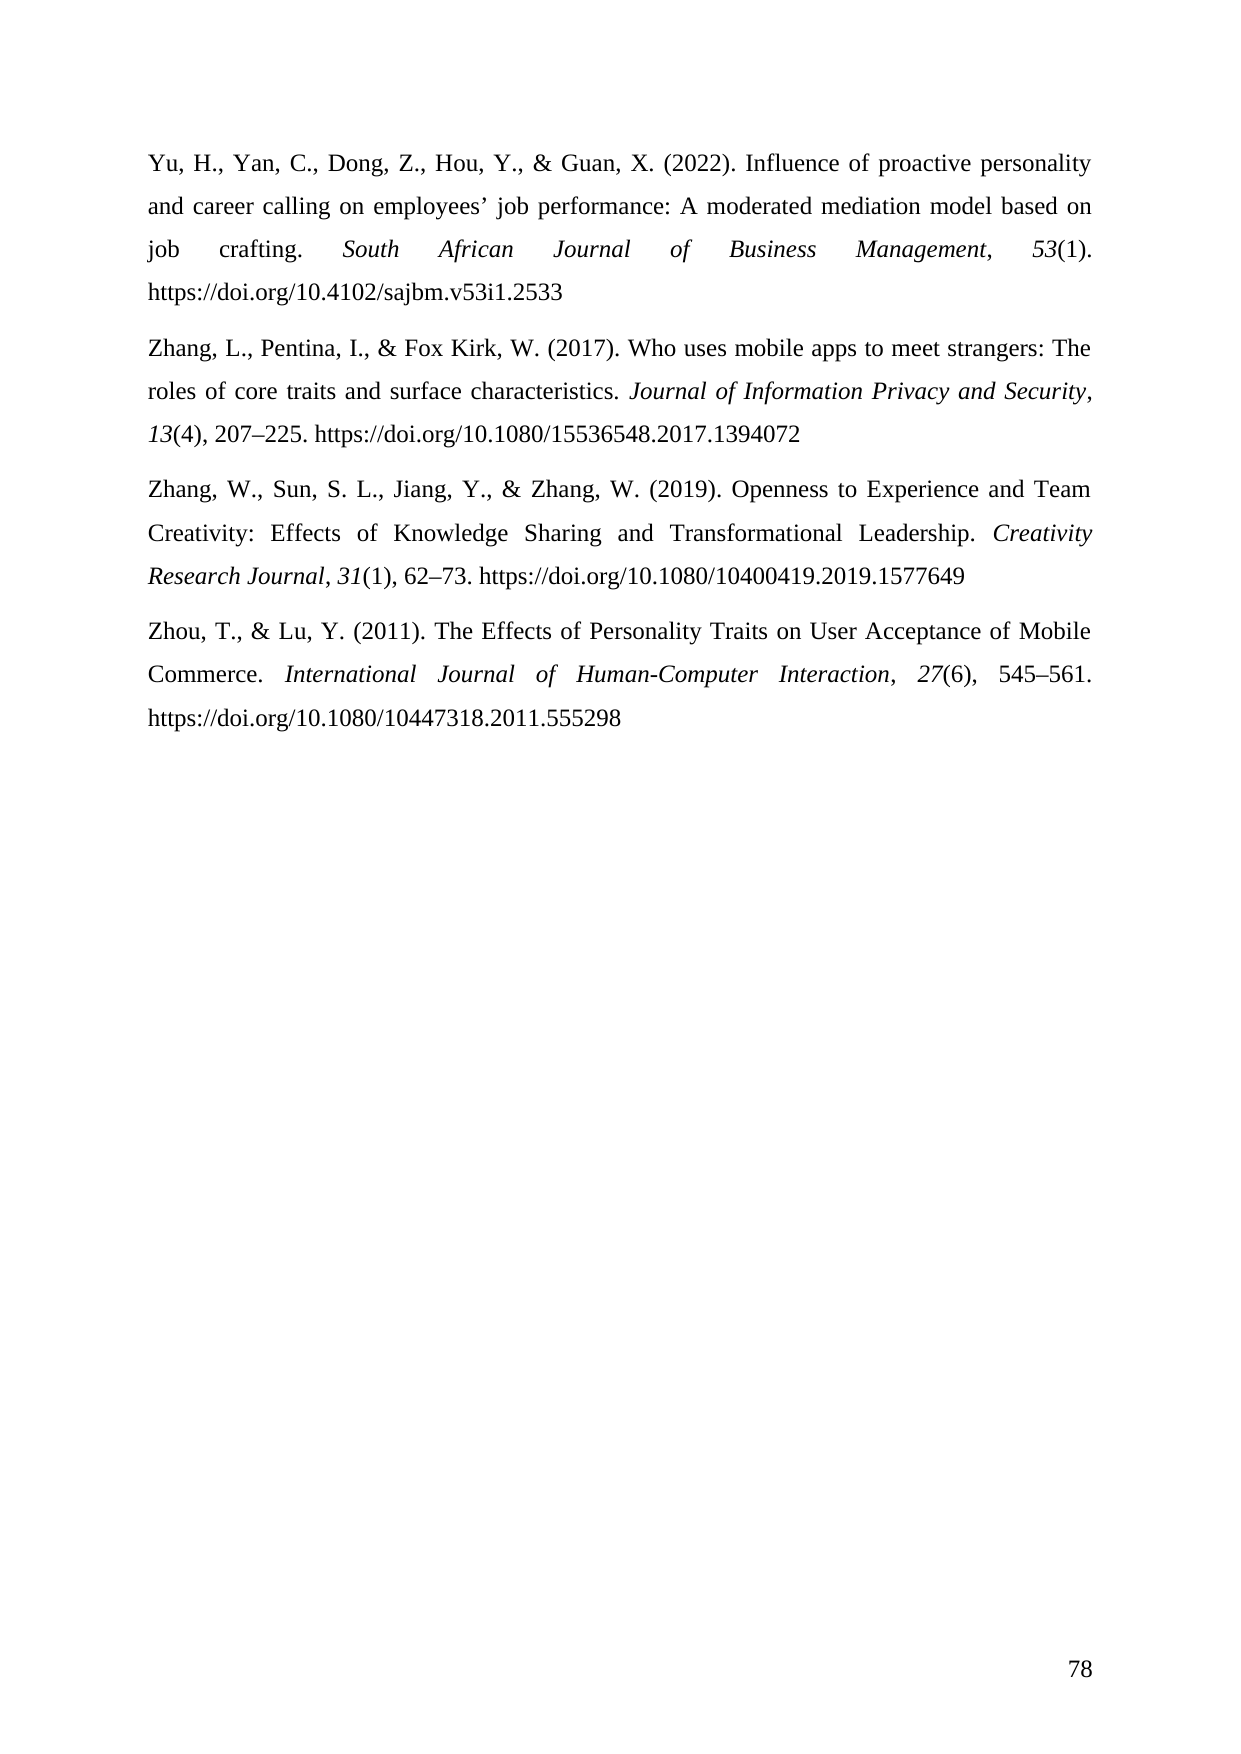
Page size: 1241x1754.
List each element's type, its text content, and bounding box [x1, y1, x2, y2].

text Zhang, L., Pentina, I., & Fox Kirk, W. (2017). Who uses mobile apps to meet strangers: The roles of core traits and surface characteristics. Journal of Information Privacy and Security, 13(4), 207–225. https://doi.org/10.1080/15536548.2017.1394072 [148, 333, 1092, 448]
text Zhou, T., & Lu, Y. (2011). The Effects of Personality Traits on User Acceptance of Mobile Commerce. International Journal of Human-Computer Interaction, 27(6), 545–561. https://doi.org/10.1080/10447318.2011.555298 [148, 616, 1092, 731]
text Zhang, W., Sun, S. L., Jiang, Y., & Zhang, W. (2019). Openness to Experience and Team Creativity: Effects of Knowledge Sharing and Transformational Leadership. Creativity Research Journal, 31(1), 62–73. https://doi.org/10.1080/10400419.2019.1577649 [148, 474, 1092, 589]
text Yu, H., Yan, C., Dong, Z., Hou, Y., & Guan, X. (2022). Influence of proactive personality and career calling on employees’ job performance: A moderated mediation model based on job crafting. South African Journal of Business Management, 53(1). https://doi.org/10.4102/sajbm.v53i1.2533 [148, 148, 1092, 306]
